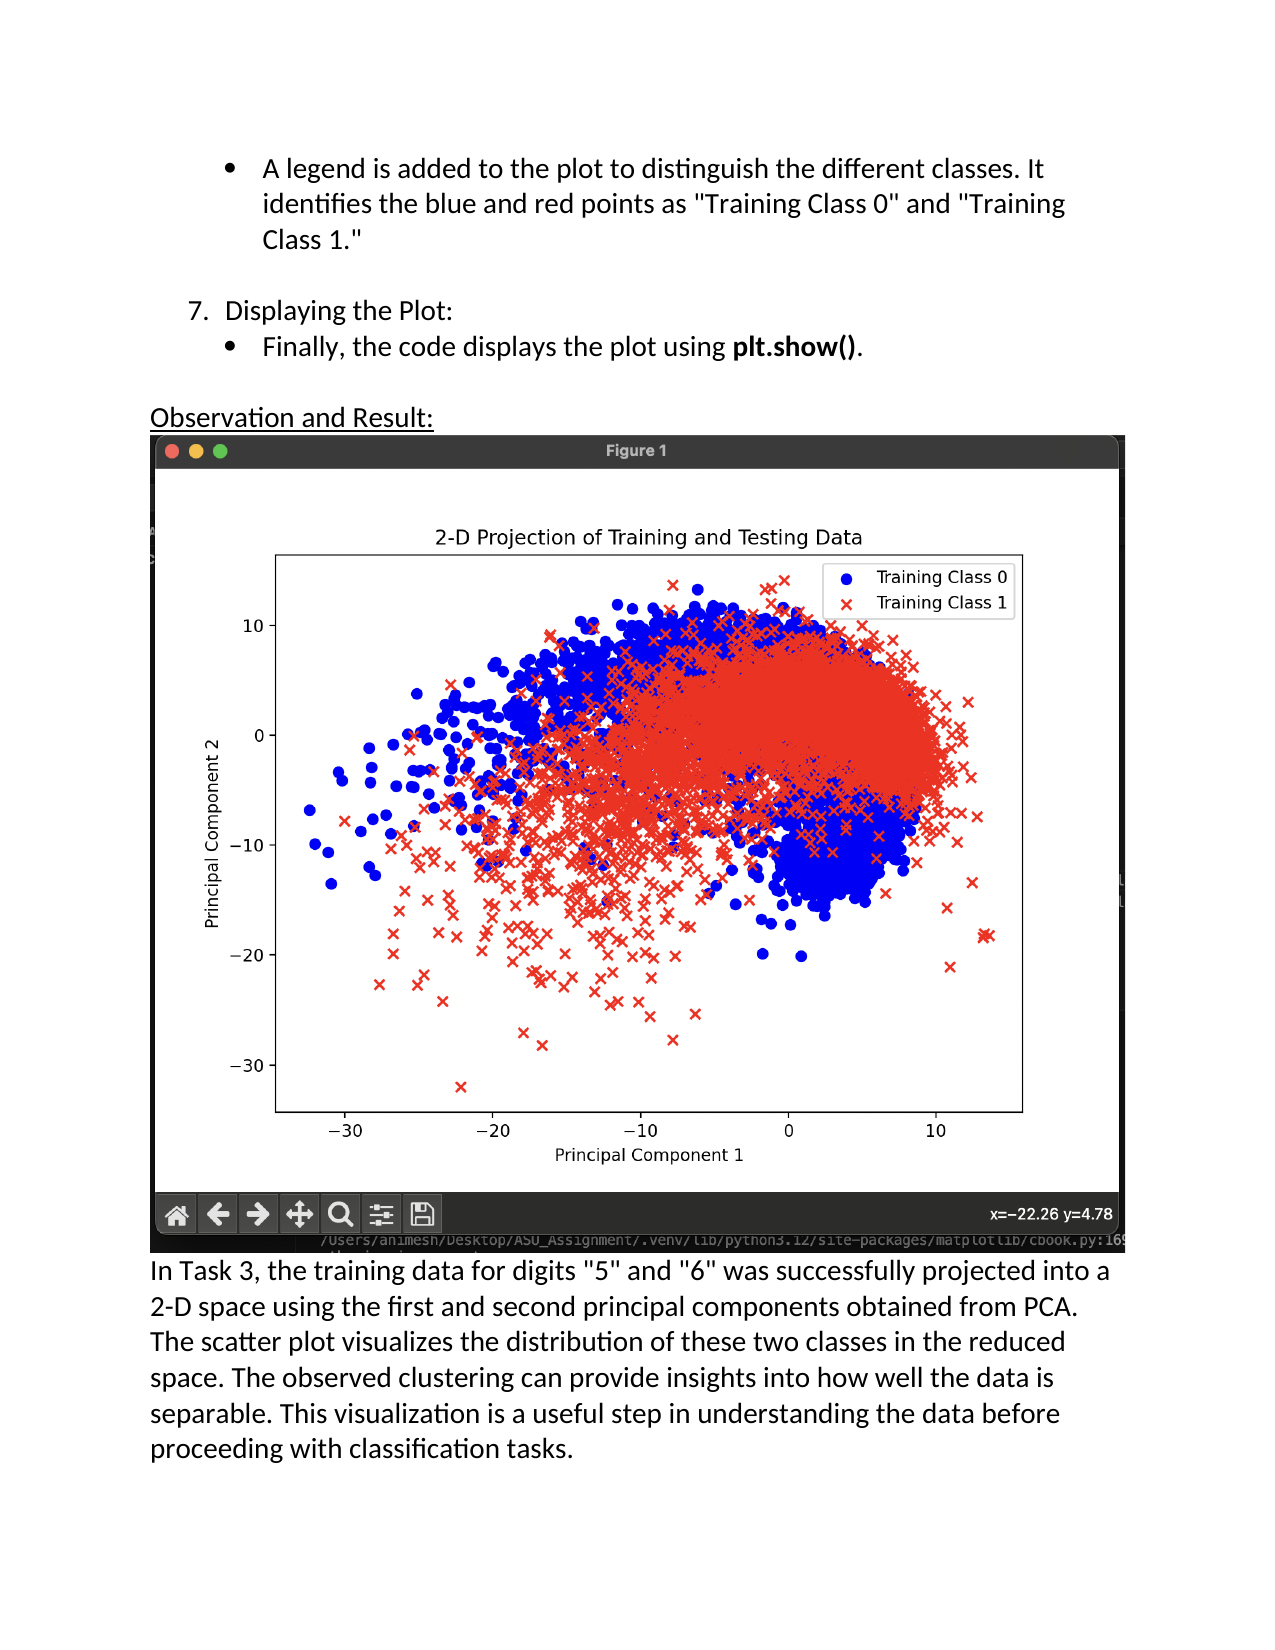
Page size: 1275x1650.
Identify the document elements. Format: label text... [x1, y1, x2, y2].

text In Task 3, the training data for digits "5" and "6" was successfully projected into a 2-D space using the first and second principal components obtained from PCA. The scatter plot visualizes the distribution of these two classes in the reduced space. The observed clustering can provide insights into how well the data is separable. This visualization is a useful step in understanding the data before proceeding with classification tasks. [150, 1253, 1125, 1466]
picture [150, 435, 1125, 1253]
list Displaying the Plot: [187, 292, 1125, 328]
text Observation and Result: [150, 399, 1125, 435]
list Finally, the code displays the plot using plt.show(). [225, 328, 1125, 364]
list A legend is added to the plot to distinguish the different classes. It identifies the blue and red points as "Training Class 0" and "Training Class 1." [225, 150, 1125, 257]
